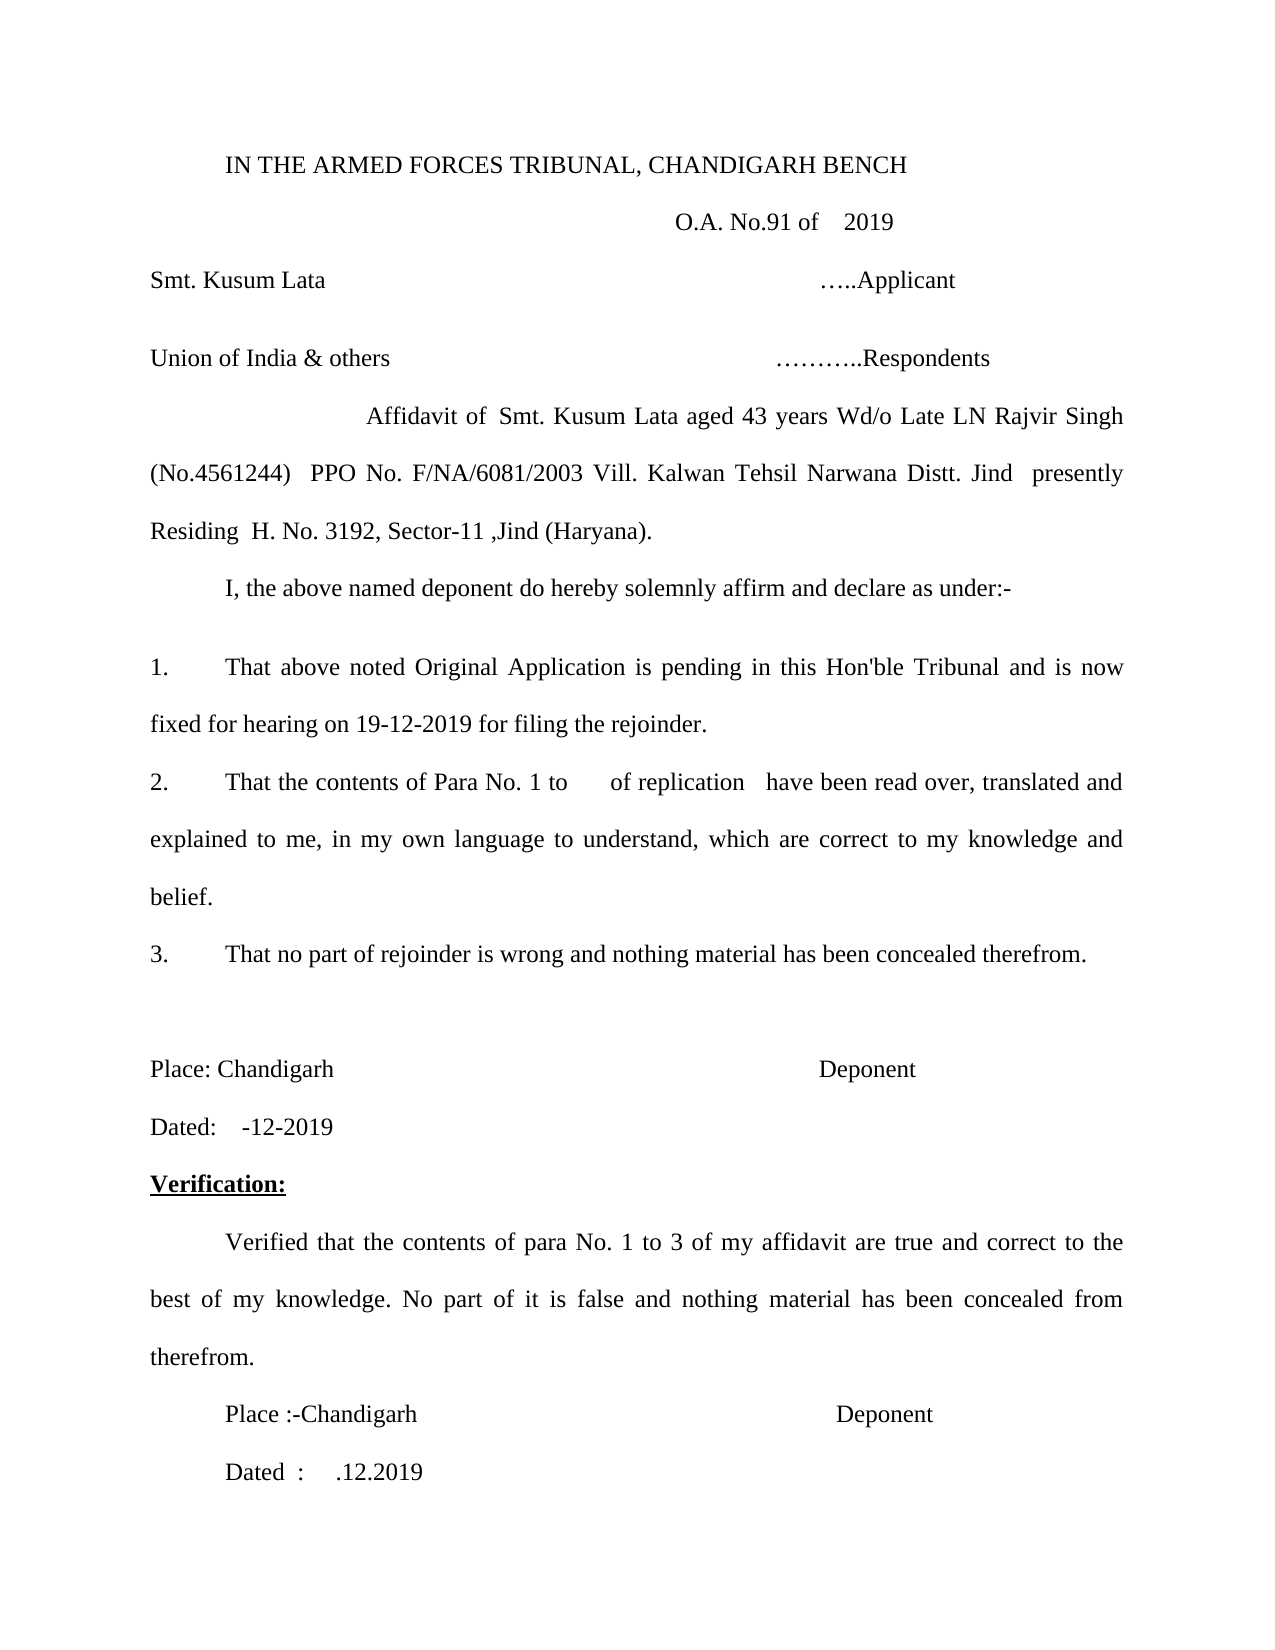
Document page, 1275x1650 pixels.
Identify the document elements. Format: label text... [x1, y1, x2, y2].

list Verification: [150, 1169, 1125, 1198]
text Smt. Kusum Lata …..Applicant [150, 265, 1125, 294]
list That the contents of Para No. 1 to of replication have been read over, translated and explained to me, in my own language to understand, which are correct to my knowledge and belief. [150, 767, 1125, 910]
list That no part of rejoinder is wrong and nothing material has been concealed therefrom. [150, 939, 1125, 968]
text Affidavit of Smt. Kusum Lata aged 43 years Wd/o Late LN Rajvir Singh (No.4561244) PPO No. F/NA/6081/2003 Vill. Kalwan Tehsil Narwana Distt. Jind presently Residing H. No. 3192, Sector-11 ,Jind (Haryana). [150, 401, 1125, 544]
text O.A. No.91 of 2019 [600, 207, 1125, 236]
list Dated : .12.2019 [150, 1457, 1125, 1485]
list Verified that the contents of para No. 1 to 3 of my affidavit are true and correct to the best of my knowledge. No part of it is false and nothing material has been concealed from therefrom. [150, 1227, 1125, 1370]
text I, the above named deponent do hereby solemnly affirm and declare as under:- [150, 573, 1125, 602]
list Dated: -12-2019 [150, 1112, 1125, 1140]
text Union of India & others ………..Respondents [150, 343, 1125, 372]
list Place :-Chandigarh Deponent [150, 1399, 1125, 1428]
list Place: Chandigarh Deponent [150, 1054, 1125, 1083]
list That above noted Original Application is pending in this Hon'ble Tribunal and is now fixed for hearing on 19-12-2019 for filing the rejoinder. [150, 652, 1125, 738]
text IN THE ARMED FORCES TRIBUNAL, CHANDIGARH BENCH [150, 150, 1125, 179]
